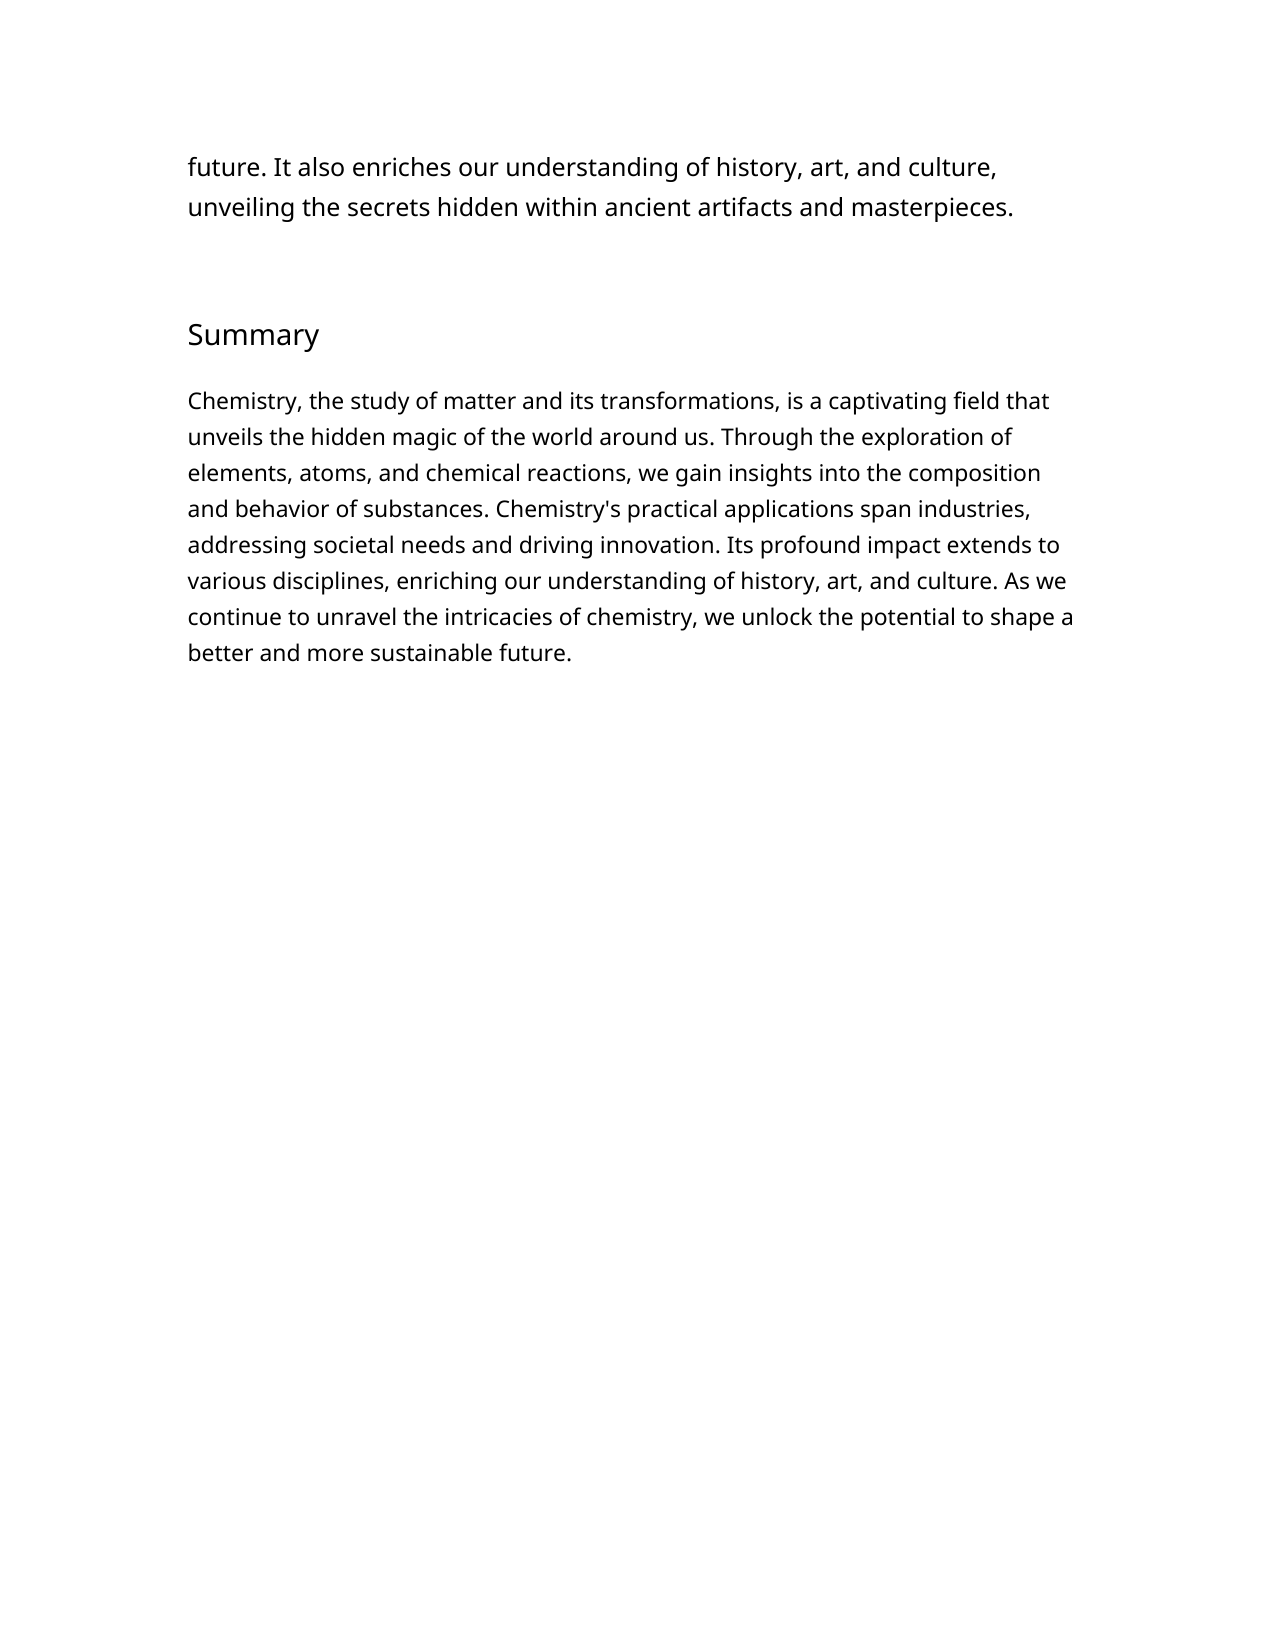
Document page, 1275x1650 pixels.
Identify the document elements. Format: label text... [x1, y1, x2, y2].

text Summary [187, 314, 1087, 354]
text Chemistry, the study of matter and its transformations, is a captivating field that unveils the hidden magic of the world around us. Through the exploration of elements, atoms, and chemical reactions, we gain insights into the composition and behavior of substances. Chemistry's practical applications span industries, addressing societal needs and driving innovation. Its profound impact extends to various disciplines, enriching our understanding of history, art, and culture. As we continue to unravel the intricacies of chemistry, we unlock the potential to shape a better and more sustainable future. [187, 385, 1087, 668]
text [187, 150, 1087, 223]
